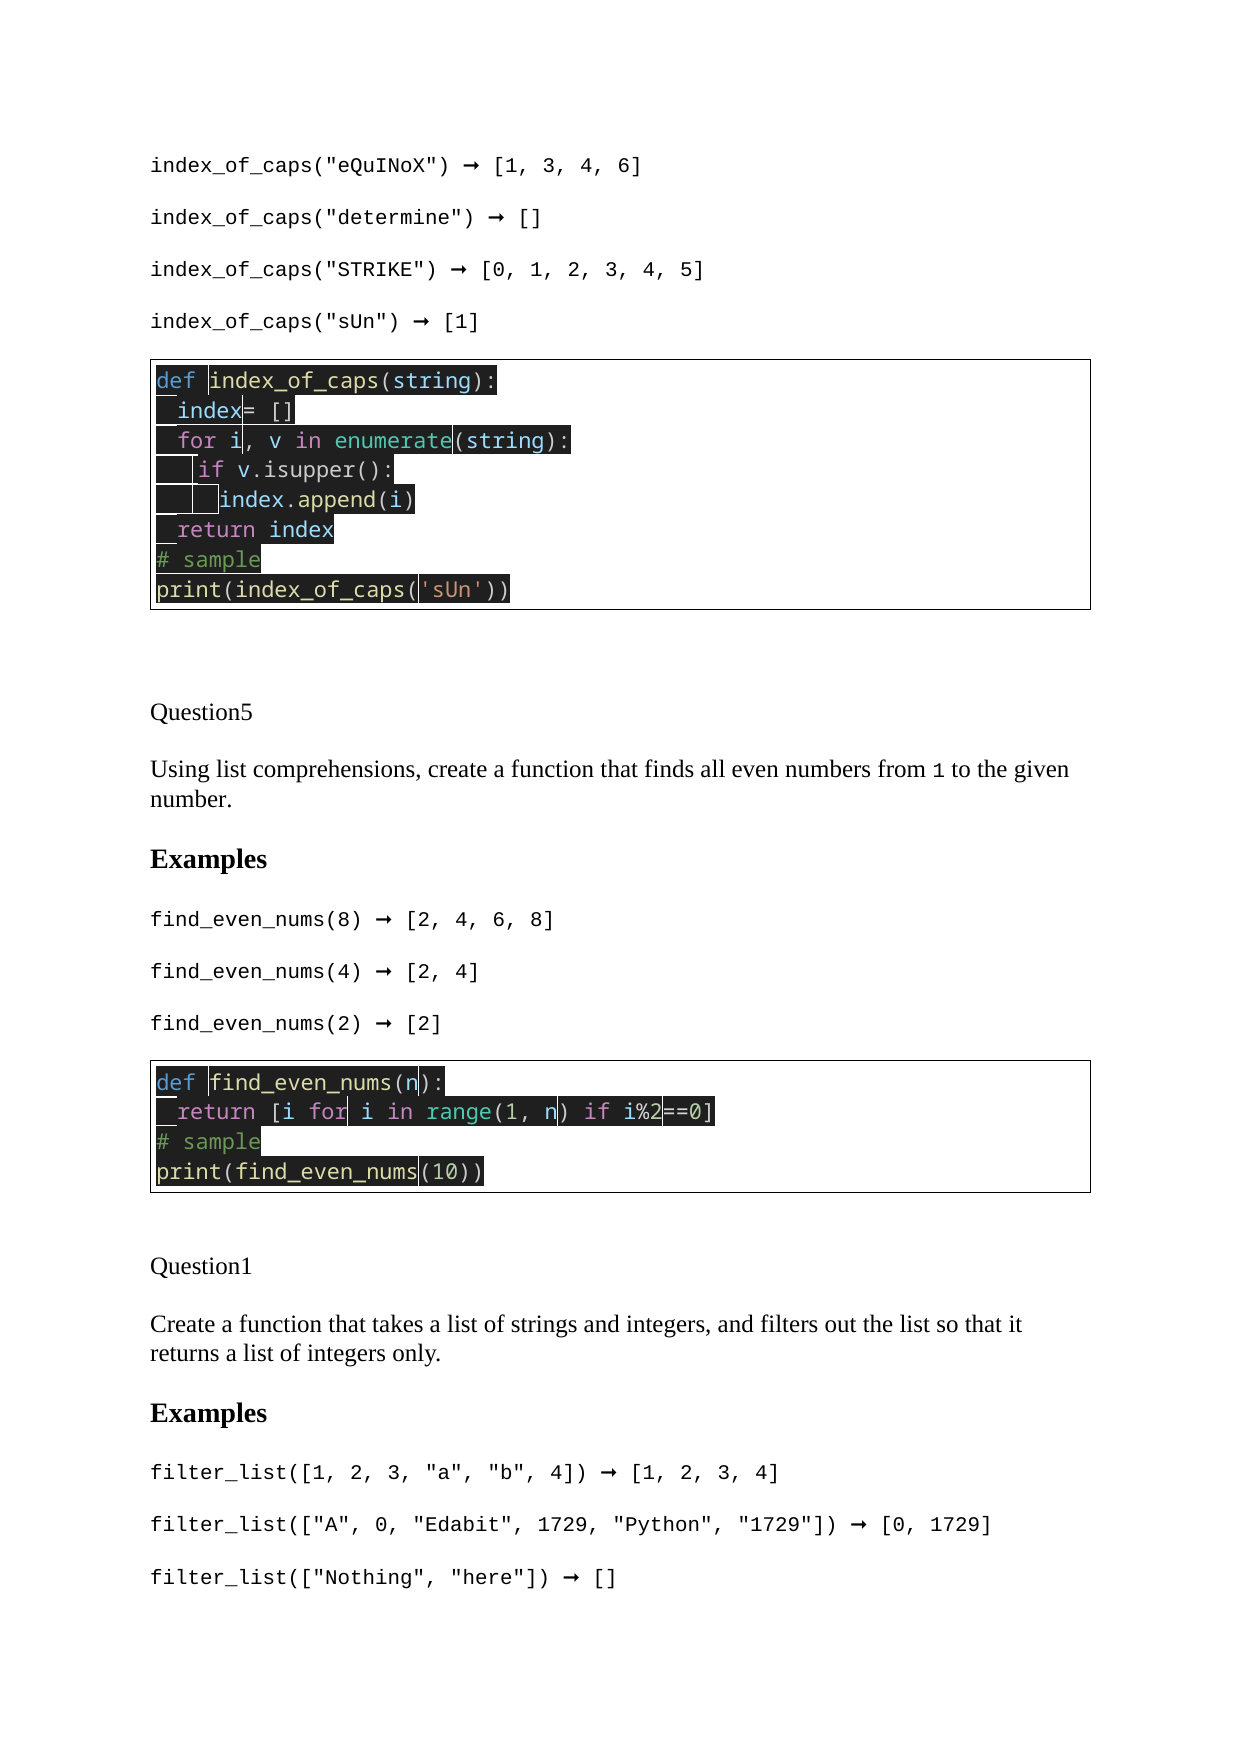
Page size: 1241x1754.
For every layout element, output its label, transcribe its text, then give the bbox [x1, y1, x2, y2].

text filter_list(["A", 0, "Edabit", 1729, "Python", "1729"]) ➞ [0, 1729] [150, 1509, 1090, 1538]
text index_of_caps("eQuINoX") ➞ [1, 3, 4, 6] [150, 150, 1090, 178]
text index_of_caps("sUn") ➞ [1] [150, 307, 1090, 335]
text Question1 [150, 1251, 1090, 1280]
text Using list comprehensions, create a function that finds all even numbers from 1 to the given number. [150, 754, 1090, 813]
text filter_list([1, 2, 3, "a", "b", 4]) ➞ [1, 2, 3, 4] [150, 1457, 1090, 1486]
text find_even_nums(2) ➞ [2] [150, 1008, 1090, 1037]
table_header def index_of_caps(string): index= [] for i, v in enumerate(string): if v.isupper(): index.append(i) return index # sample print(index_of_caps('sUn')) [151, 360, 1090, 609]
text index_of_caps("STRIKE") ➞ [0, 1, 2, 3, 4, 5] [150, 254, 1090, 283]
list Examples [150, 1396, 1090, 1428]
text Question5 [150, 697, 1090, 725]
text find_even_nums(8) ➞ [2, 4, 6, 8] [150, 904, 1090, 932]
text find_even_nums(4) ➞ [2, 4] [150, 956, 1090, 984]
table_header def find_even_nums(n): return [i for i in range(1, n) if i%2==0] # sample print(find_even_nums(10)) [151, 1061, 1090, 1191]
text Create a function that takes a list of strings and integers, and filters out the list so that it returns a list of integers only. [150, 1309, 1090, 1367]
subtitle Examples [150, 842, 1090, 874]
text filter_list(["Nothing", "here"]) ➞ [] [150, 1562, 1090, 1590]
text index_of_caps("determine") ➞ [] [150, 202, 1090, 231]
